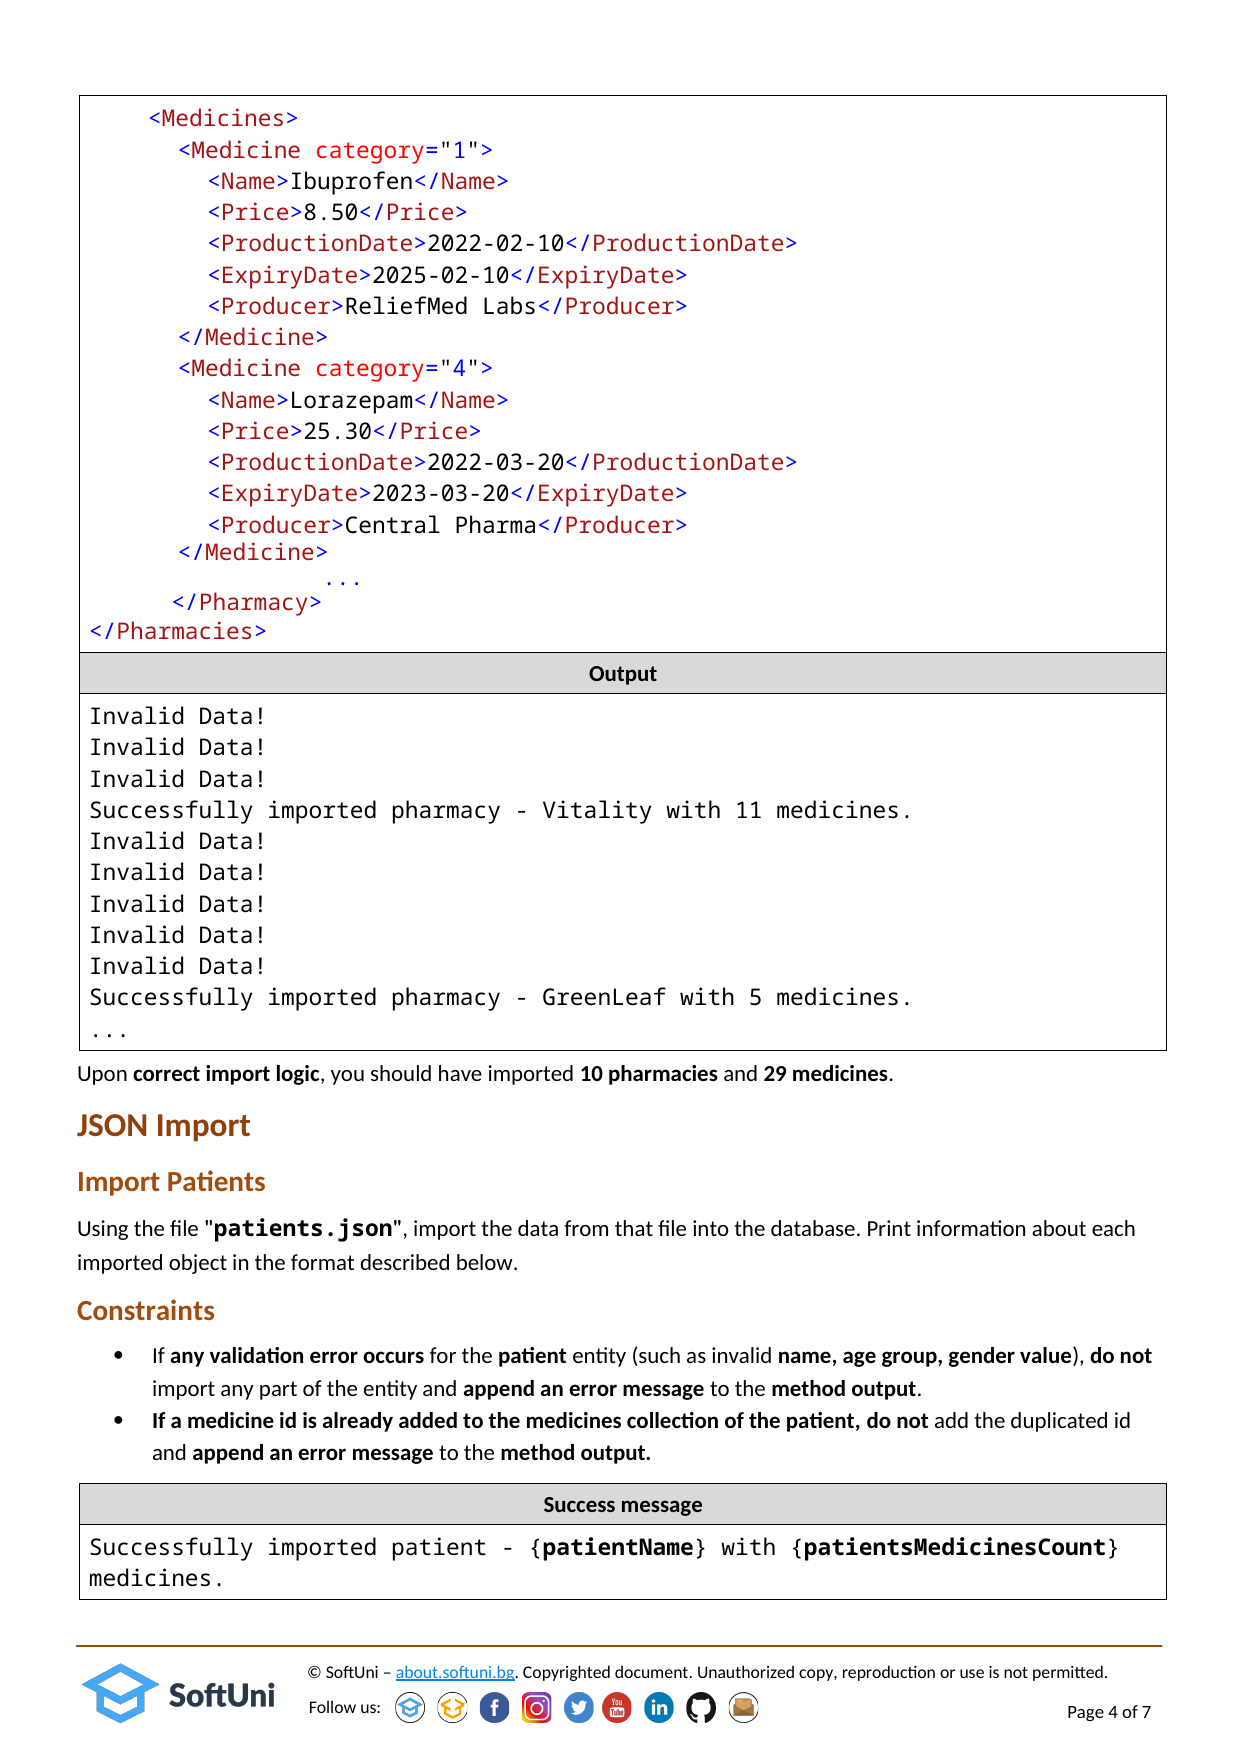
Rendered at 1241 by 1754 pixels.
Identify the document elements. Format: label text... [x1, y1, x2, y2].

subtitle JSON Import [77, 1104, 1163, 1144]
table_cell Invalid Data! Invalid Data! Invalid Data! Successfully imported pharmacy - Vitality with 11 medicines. Invalid Data! Invalid Data! Invalid Data! Invalid Data! Invalid Data! Successfully imported pharmacy - GreenLeaf with 5 medicines. ... [80, 694, 1166, 1050]
text Upon correct import logic, you should have imported 10 pharmacies and 29 medicines. [77, 1059, 1163, 1087]
text Using the file "patients.json", import the data from that file into the database. Print information about each imported object in the format described below. [77, 1212, 1163, 1276]
table_header Success message [80, 1484, 1166, 1524]
picture [395, 1692, 425, 1723]
picture [665, 1714, 674, 1723]
picture [644, 1692, 653, 1701]
picture [564, 1692, 594, 1723]
list If a medicine id is already added to the medicines collection of the patient, do not add the duplicated id and append an error message to the method output. [114, 1406, 1163, 1466]
picture [658, 1705, 667, 1714]
picture [479, 1692, 510, 1723]
picture [665, 1692, 674, 1701]
picture [644, 1714, 653, 1723]
picture [437, 1692, 468, 1723]
picture [602, 1692, 632, 1723]
picture [686, 1692, 716, 1723]
picture [728, 1692, 759, 1723]
table_cell Output [80, 653, 1166, 693]
list If any validation error occurs for the patient entity (such as invalid name, age group, gender value), do not import any part of the entity and append an error message to the method output. [114, 1342, 1163, 1402]
subtitle Import Patients [77, 1163, 1163, 1199]
picture [522, 1692, 552, 1723]
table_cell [80, 96, 1166, 652]
table_cell Successfully imported patient - {patientName} with {patientsMedicinesCount} medicines. [80, 1525, 1166, 1599]
picture [75, 1658, 281, 1729]
subtitle Constraints [77, 1292, 1163, 1328]
